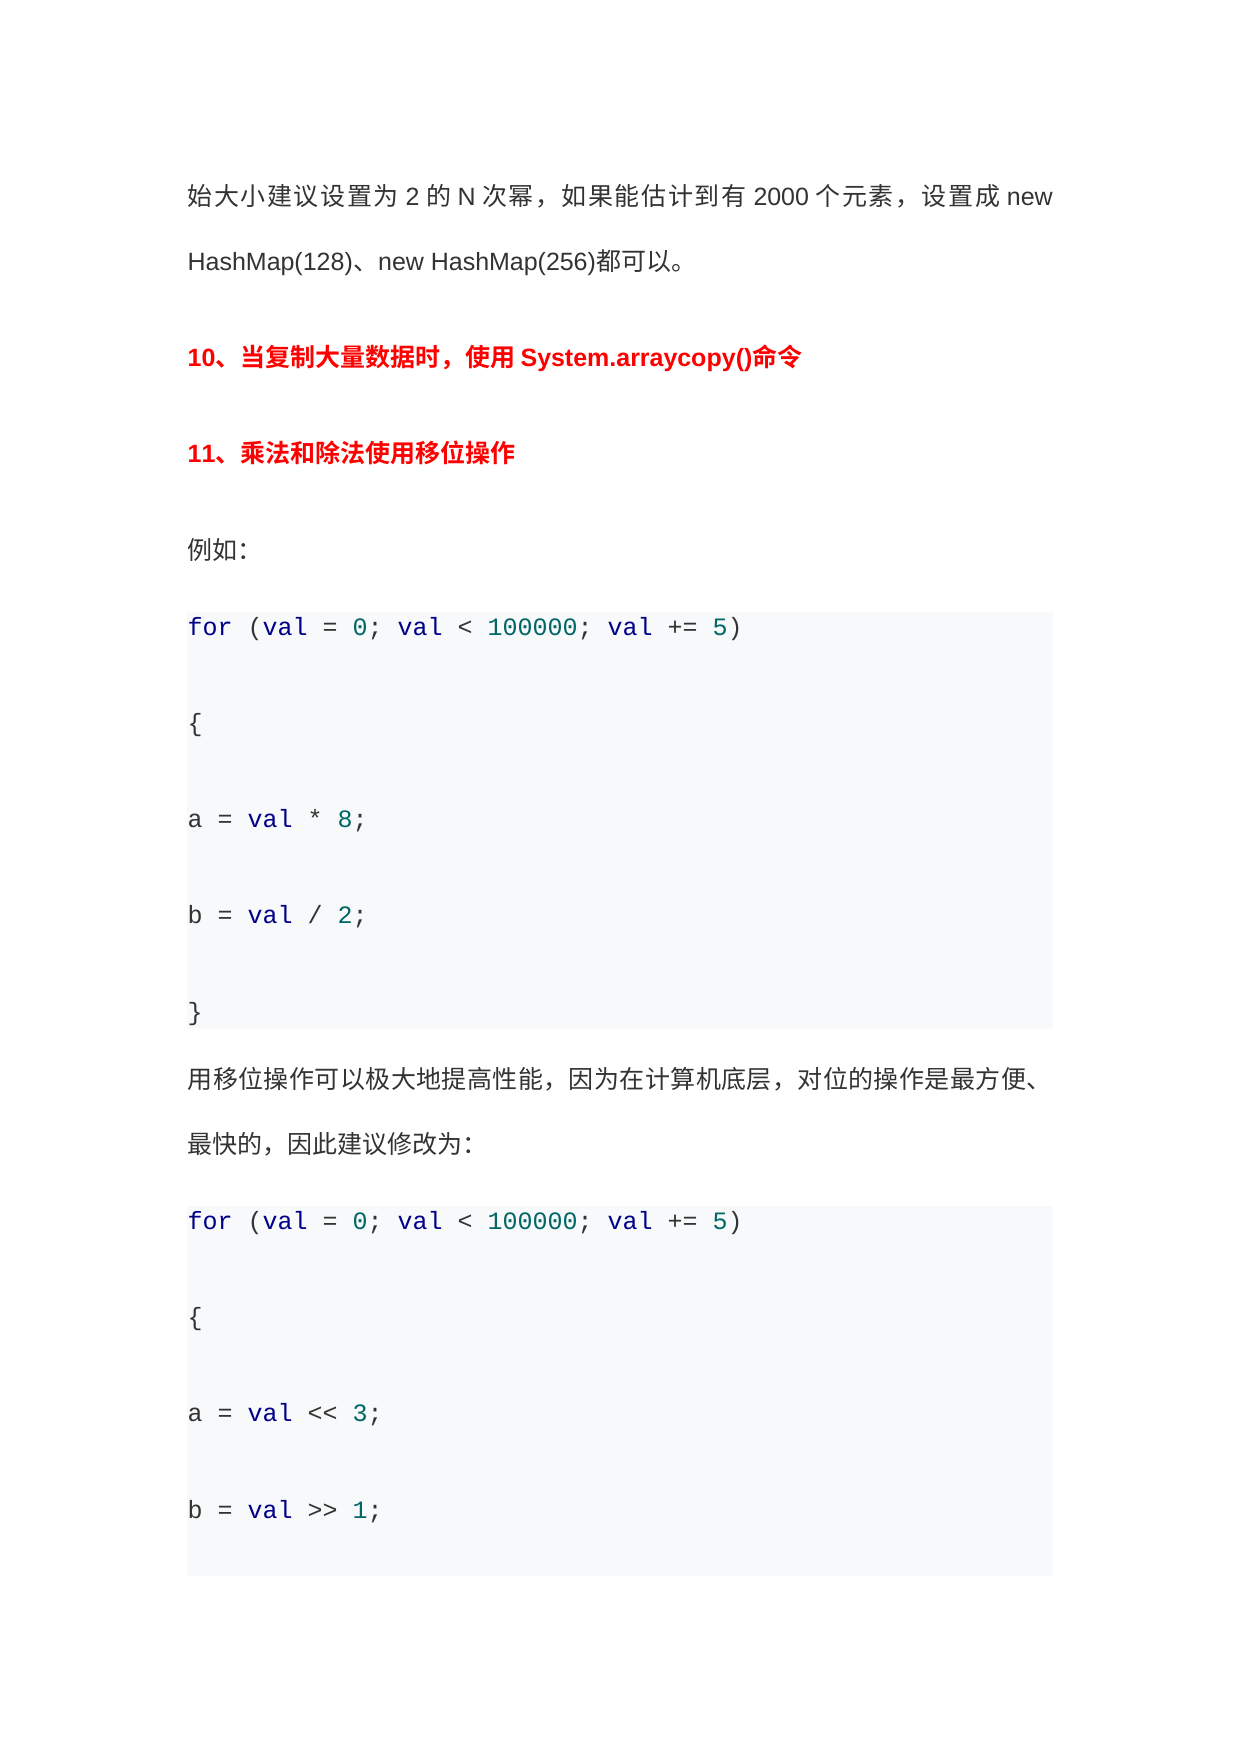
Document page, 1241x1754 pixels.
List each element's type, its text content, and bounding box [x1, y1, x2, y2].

text { [187, 708, 1053, 741]
text 例如： [187, 516, 1053, 581]
text for (val = 0; val < 100000; val += 5) [187, 1206, 1053, 1239]
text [187, 162, 1053, 292]
text a = val * 8; [187, 804, 1053, 837]
text for (val = 0; val < 100000; val += 5) [187, 612, 1053, 644]
text 10、当复制大量数据时，使用System.arraycopy()命令 [187, 323, 1053, 388]
text 用移位操作可以极大地提高性能，因为在计算机底层，对位的操作是最方便、最快的，因此建议修改为： [187, 1045, 1053, 1175]
text b = val / 2; [187, 901, 1053, 933]
text } [187, 997, 1053, 1029]
text { [187, 1303, 1053, 1335]
text 11、乘法和除法使用移位操作 [187, 419, 1053, 484]
text a = val << 3; [187, 1399, 1053, 1431]
text b = val >> 1; [187, 1495, 1053, 1528]
